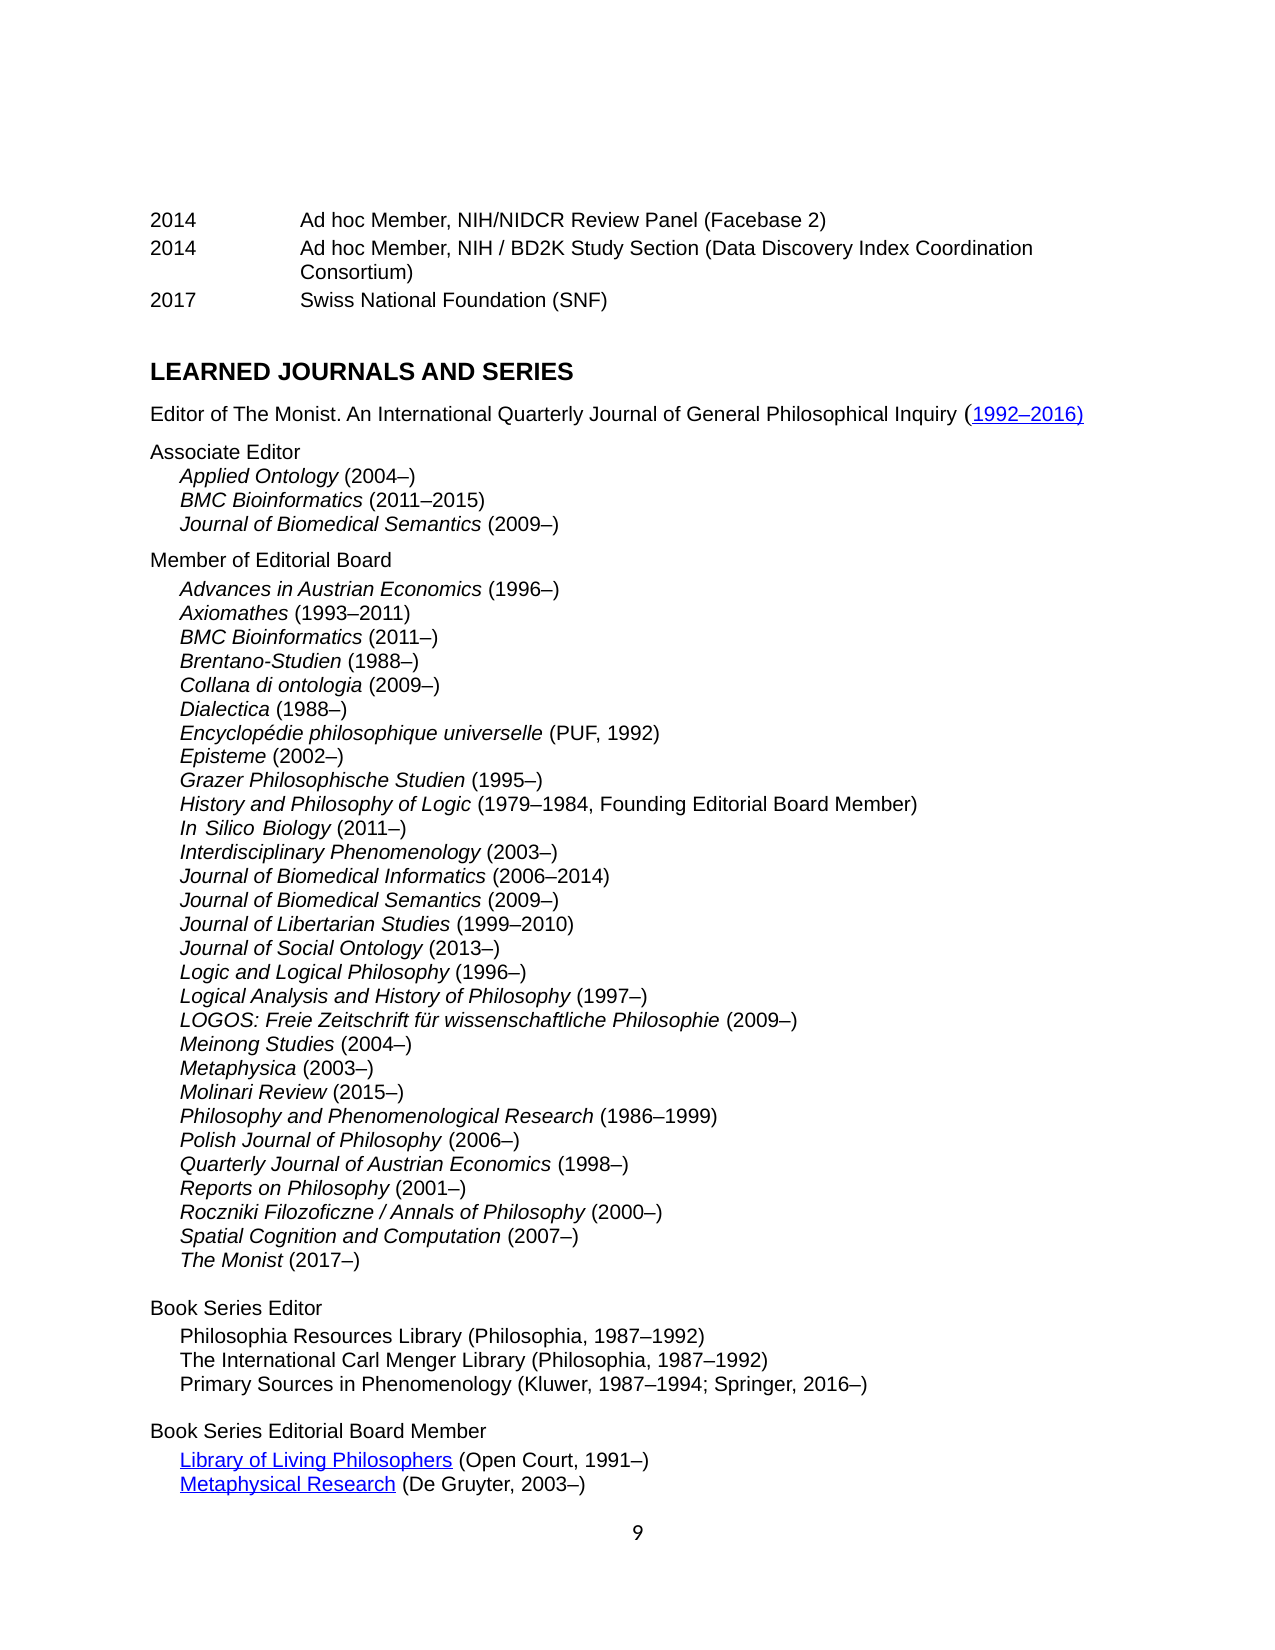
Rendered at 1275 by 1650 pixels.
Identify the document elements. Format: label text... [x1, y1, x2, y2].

text Journal of Biomedical Semantics (2009–) [179, 511, 1125, 535]
text 2014 Ad hoc Member, NIH / BD2K Study Section (Data Discovery Index Coordination Consortium) [150, 236, 1125, 283]
text The Monist (2017–) [179, 1247, 1125, 1271]
text Reports on Philosophy (2001–) [179, 1176, 1125, 1199]
text Encyclopédie philosophique universelle (PUF, 1992) [179, 720, 1125, 744]
text Axiomathes (1993–2011) [179, 601, 1125, 624]
text Molinari Review (2015–) [179, 1080, 1125, 1104]
text Roczniki Filozoficzne / Annals of Philosophy (2000–) [179, 1199, 1125, 1223]
text The International Carl Menger Library (Philosophia, 1987–1992) [179, 1347, 1125, 1371]
text Interdisciplinary Phenomenology (2003–) [179, 840, 1125, 864]
text Journal of Biomedical Informatics (2006–2014) [179, 864, 1125, 888]
text Spatial Cognition and Computation (2007–) [179, 1223, 1125, 1247]
text Dialectica (1988–) [179, 696, 1125, 720]
text Book Series Editor [150, 1295, 1125, 1319]
text Collana di ontologia (2009–) [179, 672, 1125, 696]
text History and Philosophy of Logic (1979–1984, Founding Editorial Board Member) [179, 792, 1125, 816]
text LOGOS: Freie Zeitschrift für wissenschaftliche Philosophie (2009–) [179, 1008, 1125, 1032]
text Journal of Libertarian Studies (1999–2010) [179, 912, 1125, 936]
text Metaphysica (2003–) [179, 1056, 1125, 1080]
text Primary Sources in Phenomenology (Kluwer, 1987–1994; Springer, 2016–) [179, 1371, 1125, 1395]
text Meinong Studies (2004–) [179, 1032, 1125, 1056]
text In Silico Biology (2011–) [179, 816, 1125, 840]
text 2017 Swiss National Foundation (SNF) [150, 288, 1125, 312]
text LEARNED JOURNALS AND SERIES [150, 357, 1125, 386]
text 2014 Ad hoc Member, NIH/NIDCR Review Panel (Facebase 2) [150, 207, 1125, 231]
text Library of Living Philosophers (Open Court, 1991–) [179, 1447, 1125, 1471]
text Logic and Logical Philosophy (1996–) [179, 960, 1125, 984]
text Quarterly Journal of Austrian Economics (1998–) [179, 1152, 1125, 1176]
text Metaphysical Research (De Gruyter, 2003–) [179, 1471, 1125, 1495]
text Advances in Austrian Economics (1996–) [179, 577, 1125, 601]
text Brentano-Studien (1988–) [179, 648, 1125, 672]
text Philosophia Resources Library (Philosophia, 1987–1992) [179, 1323, 1125, 1347]
text Grazer Philosophische Studien (1995–) [179, 768, 1125, 792]
text Journal of Social Ontology (2013–) [179, 936, 1125, 960]
text Associate Editor [150, 439, 1125, 463]
text Logical Analysis and History of Philosophy (1997–) [179, 984, 1125, 1008]
text Polish Journal of Philosophy (2006–) [179, 1128, 1125, 1152]
text Philosophy and Phenomenological Research (1986–1999) [179, 1104, 1125, 1128]
text Episteme (2002–) [179, 744, 1125, 768]
text Book Series Editorial Board Member [150, 1419, 1125, 1443]
text Editor of The Monist. An International Quarterly Journal of General Philosophical Inquiry (1992–2016) [150, 398, 1125, 427]
text BMC Bioinformatics (2011–) [179, 624, 1125, 648]
text Applied Ontology (2004–) [179, 463, 1125, 487]
text Journal of Biomedical Semantics (2009–) [179, 888, 1125, 912]
text BMC Bioinformatics (2011–2015) [180, 487, 1125, 511]
text Member of Editorial Board [150, 548, 1125, 572]
